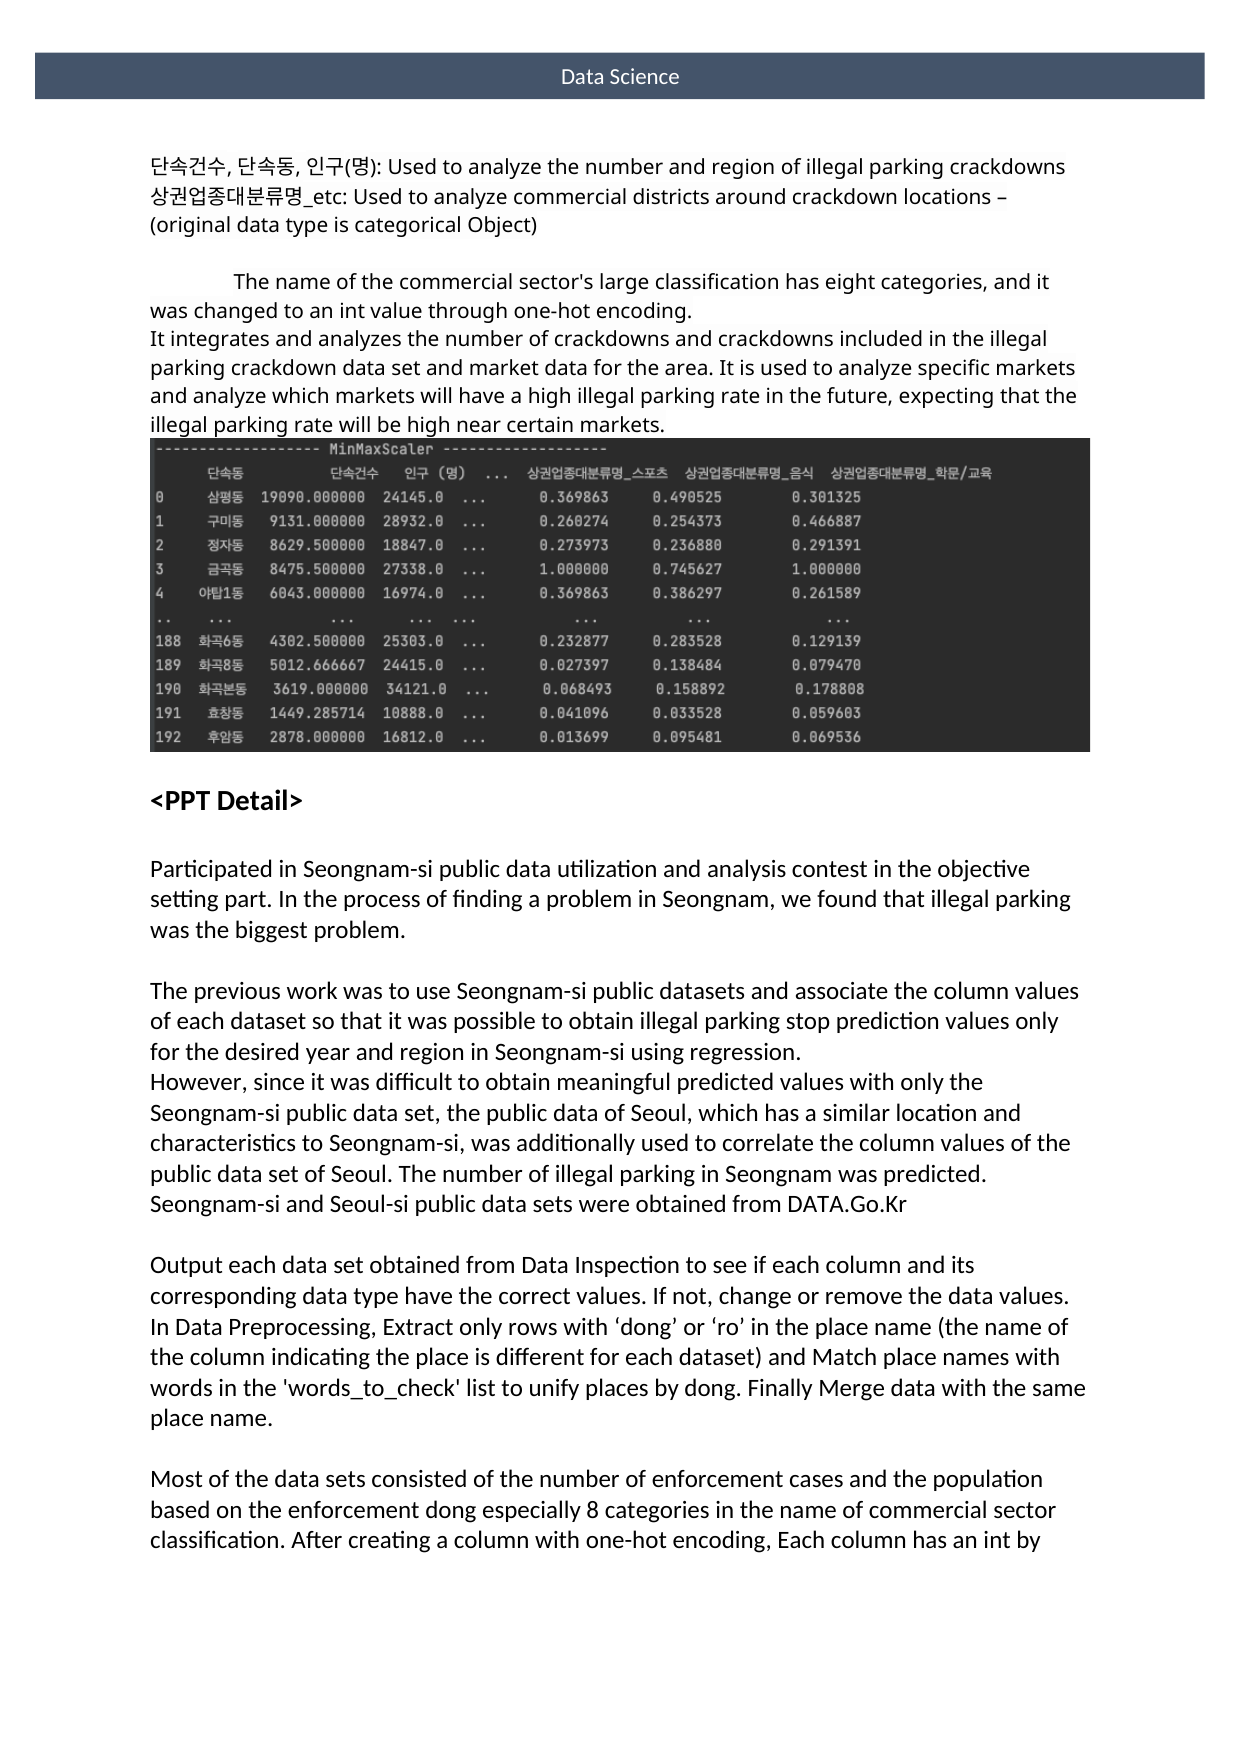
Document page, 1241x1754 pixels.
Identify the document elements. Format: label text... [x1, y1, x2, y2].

text The previous work was to use Seongnam-si public datasets and associate the column values of each dataset so that it was possible to obtain illegal parking stop prediction values only for the desired year and region in Seongnam-si using regression. [150, 975, 1090, 1067]
picture [150, 438, 1091, 752]
text Output each data set obtained from Data Inspection to see if each column and its corresponding data type have the correct values. If not, change or remove the data values. [150, 1250, 1090, 1311]
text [150, 1463, 1090, 1555]
text The name of the commercial sector's large classification has eight categories, and it was changed to an int value through one-hot encoding. It integrates and analyzes the number of crackdowns and crackdowns included in the illegal parking crackdown data set and market data for the area. It is used to analyze specific markets and analyze which markets will have a high illegal parking rate in the future, expecting that the illegal parking rate will be high near certain markets. [150, 267, 1090, 438]
text However, since it was difficult to obtain meaningful predicted values with only the Seongnam-si public data set, the public data of Seoul, which has a similar location and characteristics to Seongnam-si, was additionally used to correlate the column values of the public data set of Seoul. The number of illegal parking in Seongnam was predicted. Seongnam-si and Seoul-si public data sets were obtained from DATA.Go.Kr [150, 1067, 1090, 1219]
text <PPT Detail> [150, 782, 1090, 817]
text 단속건수, 단속동, 인구(명): Used to analyze the number and region of illegal parking crackdowns [370, 150, 1090, 180]
text 상권업종대분류명_etc: Used to analyze commercial districts around crackdown locations – (original data type is categorical Object) [303, 180, 1090, 239]
text Participated in Seongnam-si public data utilization and analysis contest in the objective setting part. In the process of finding a problem in Seongnam, we found that illegal parking was the biggest problem. [150, 853, 1090, 944]
text In Data Preprocessing, Extract only rows with ‘dong’ or ‘ro’ in the place name (the name of the column indicating the place is different for each dataset) and Match place names with words in the 'words_to_check' list to unify places by dong. Finally Merge data with the same place name. [150, 1311, 1090, 1433]
